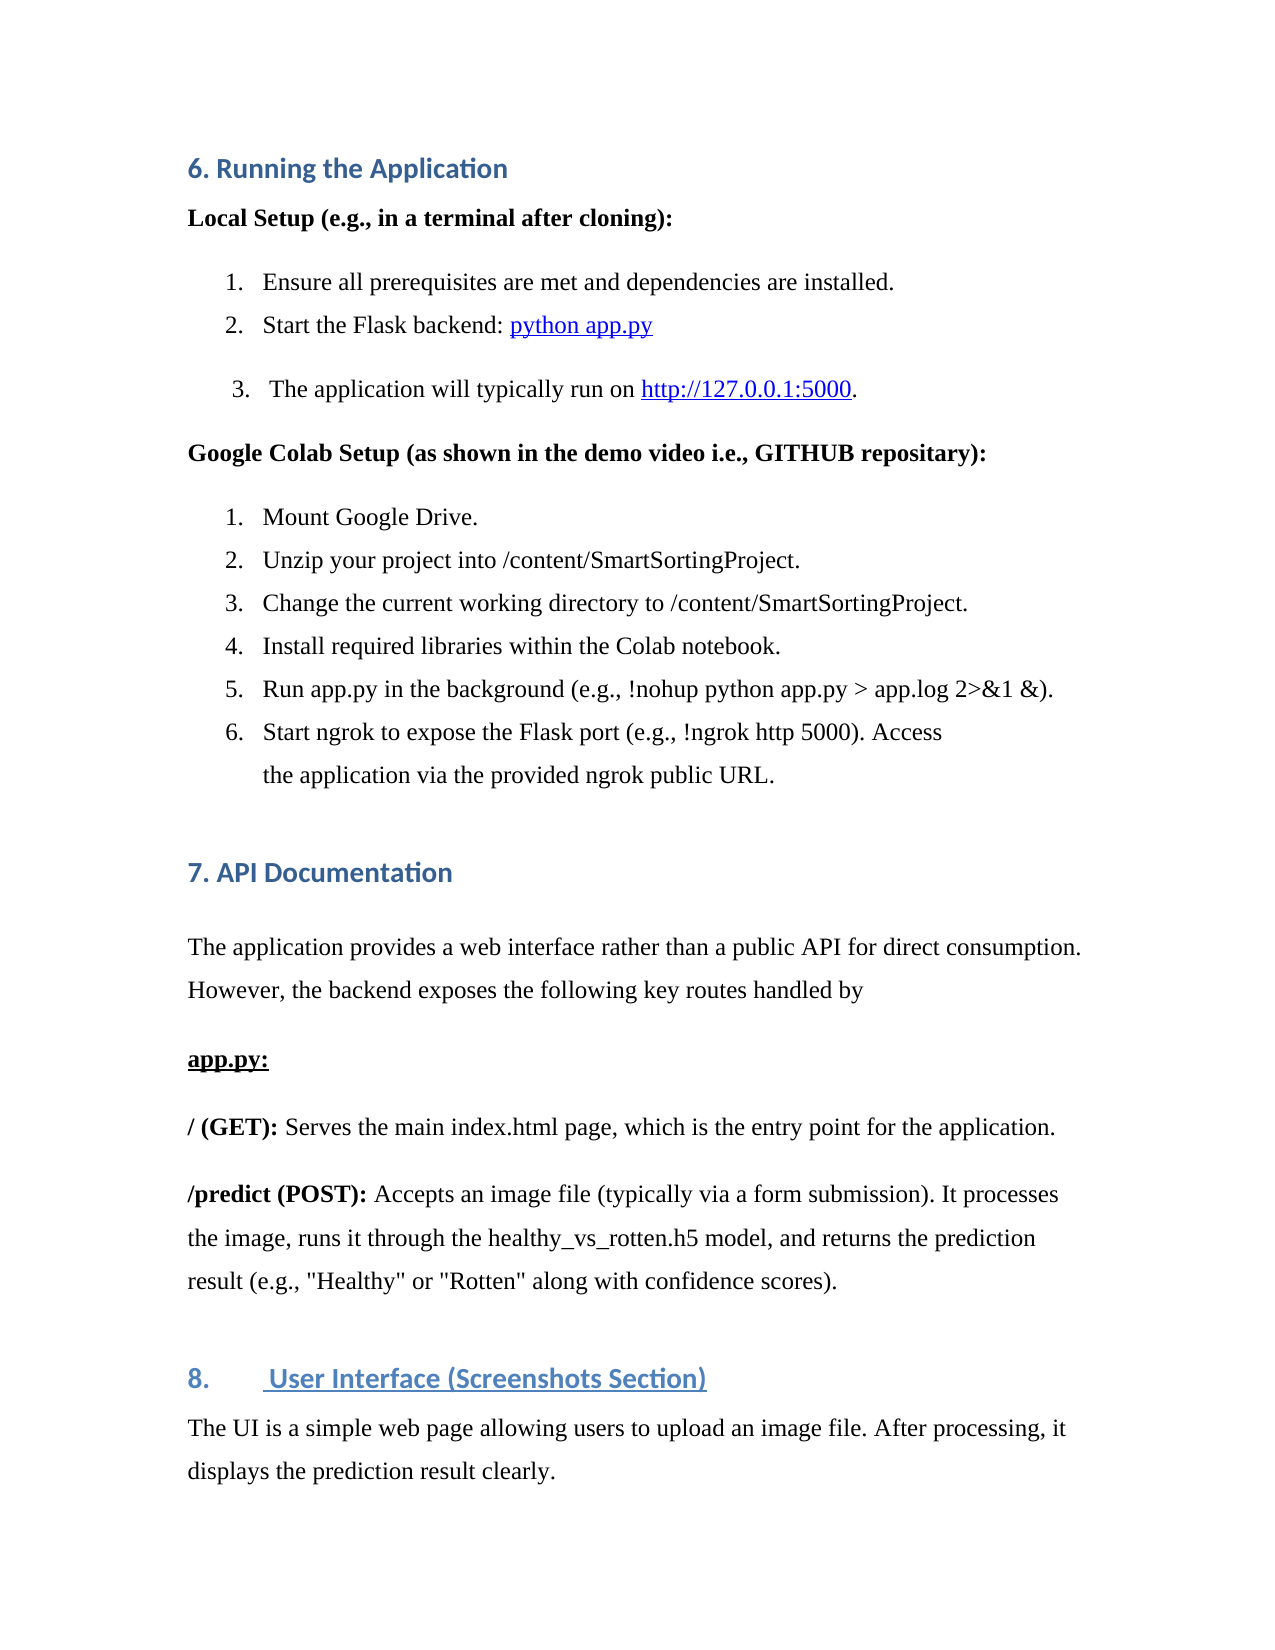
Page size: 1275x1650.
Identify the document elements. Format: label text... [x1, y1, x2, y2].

text /predict (POST): Accepts an image file (typically via a form submission). It processes the image, runs it through the healthy_vs_rotten.h5 model, and returns the prediction result (e.g., "Healthy" or "Rotten" along with confidence scores). [187, 1179, 1062, 1294]
list Run app.py in the background (e.g., !nohup python app.py > app.log 2>&1 &). [225, 674, 1087, 703]
list Start ngrok to expose the Flask port (e.g., !ngrok http 5000). Access the application via the provided ngrok public URL. [225, 717, 978, 789]
subtitle app.py: [187, 1044, 1087, 1073]
list The application will typically run on http://127.0.0.1:5000. [232, 374, 1087, 402]
list Mount Google Drive. [225, 502, 1087, 531]
text However, the backend exposes the following key routes handled by [187, 975, 1087, 1004]
subtitle Running the Application [187, 150, 1087, 185]
text / (GET): Serves the main index.html page, which is the entry point for the application. [187, 1112, 1087, 1140]
text The application provides a web interface rather than a public API for direct consumption. [187, 932, 1087, 961]
list Start the Flask backend: python app.py [225, 310, 1087, 338]
subtitle User Interface (Screenshots Section) [187, 1360, 1087, 1395]
list Change the current working directory to /content/SmartSortingProject. [225, 588, 1087, 617]
list Unzip your project into /content/SmartSortingProject. [225, 545, 1087, 573]
subtitle Local Setup (e.g., in a terminal after cloning): [187, 203, 1087, 232]
list Install required libraries within the Colab notebook. [225, 631, 1087, 660]
subtitle API Documentation [187, 854, 1087, 890]
text The UI is a simple web page allowing users to upload an image file. After processing, it displays the prediction result clearly. [187, 1413, 1087, 1484]
list Ensure all prerequisites are met and dependencies are installed. [225, 267, 1087, 296]
subtitle Google Colab Setup (as shown in the demo video i.e., GITHUB repositary): [187, 438, 1087, 467]
